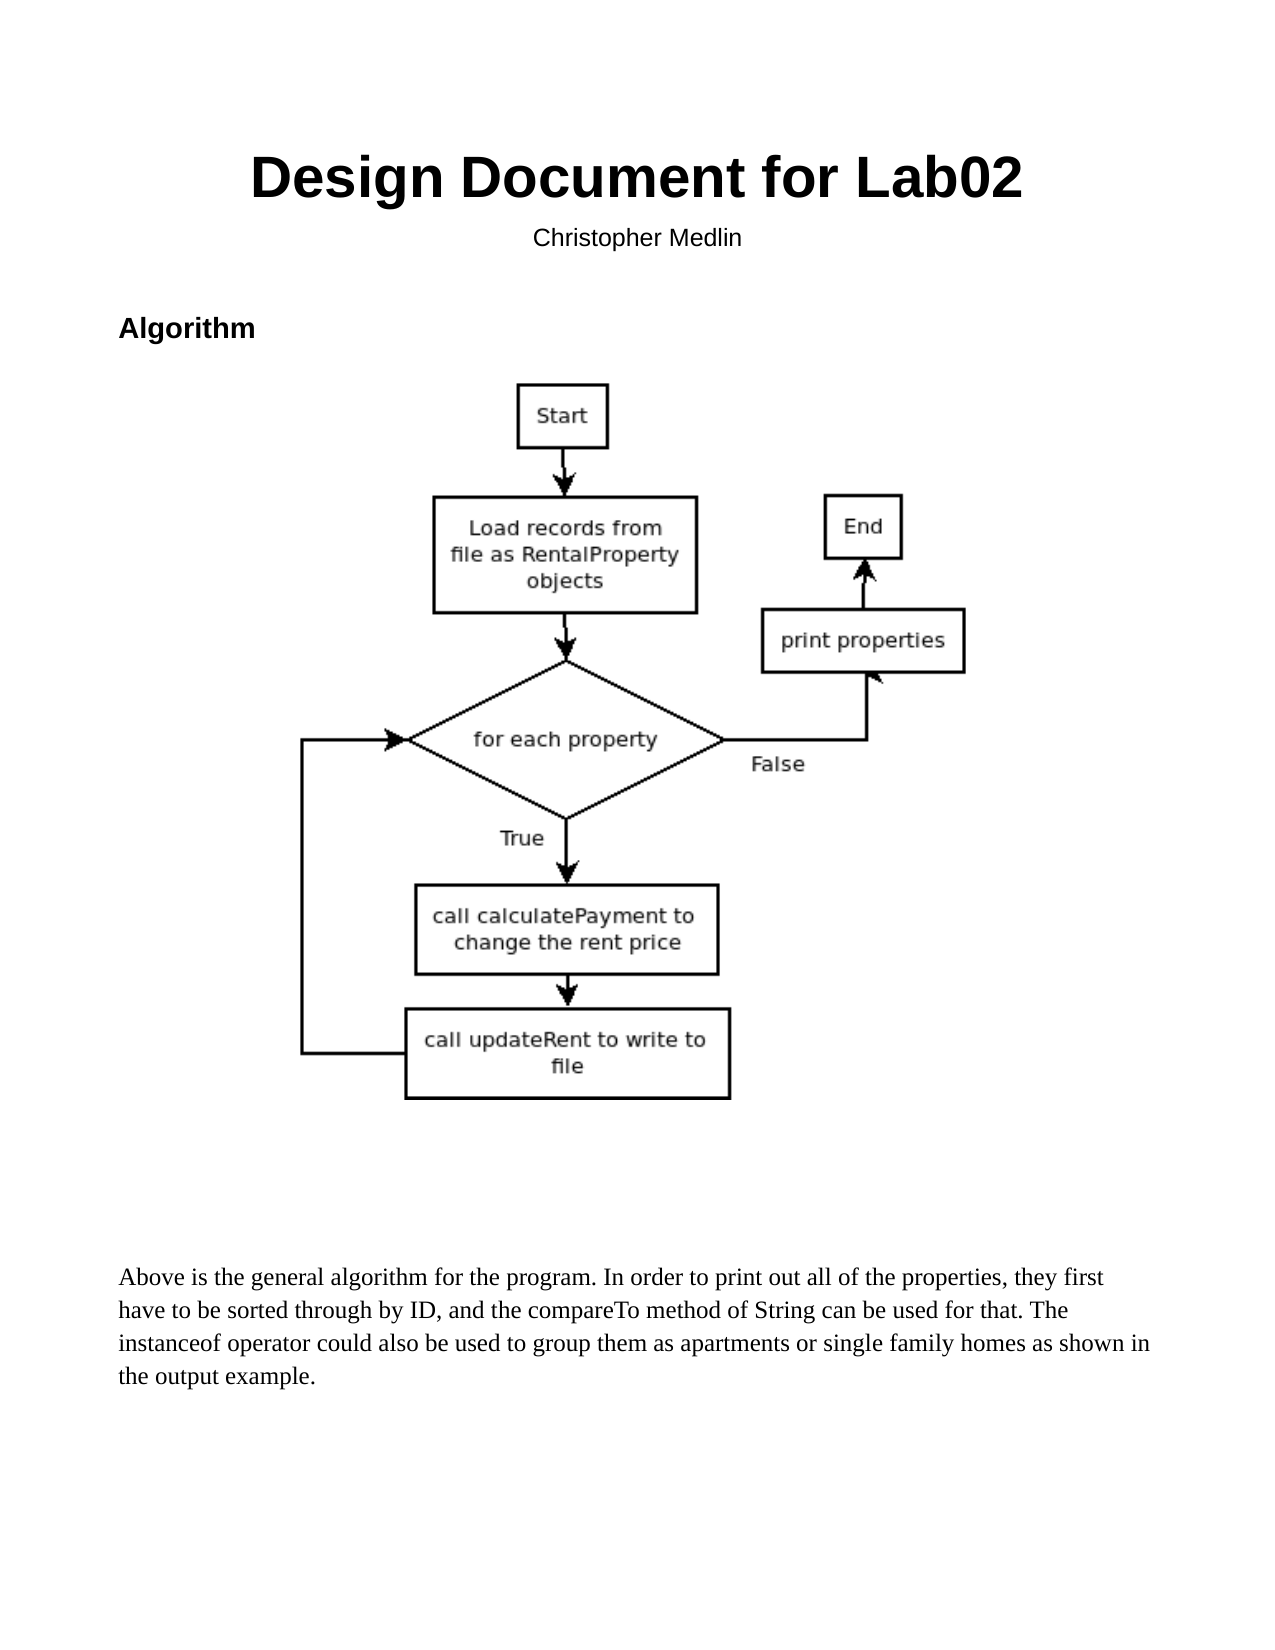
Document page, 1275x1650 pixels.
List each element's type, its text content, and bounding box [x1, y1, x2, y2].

text Above is the general algorithm for the program. In order to print out all of the properties, they first have to be sorted through by ID, and the compareTo method of String can be used for that. The instanceof operator could also be used to group them as apartments or single family homes as shown in the output example. [118, 1262, 1157, 1390]
subtitle Christopher Medlin [118, 223, 1157, 251]
title Design Document for Lab02 [118, 143, 1157, 210]
subtitle Algorithm [118, 312, 1157, 345]
picture [299, 382, 966, 1100]
